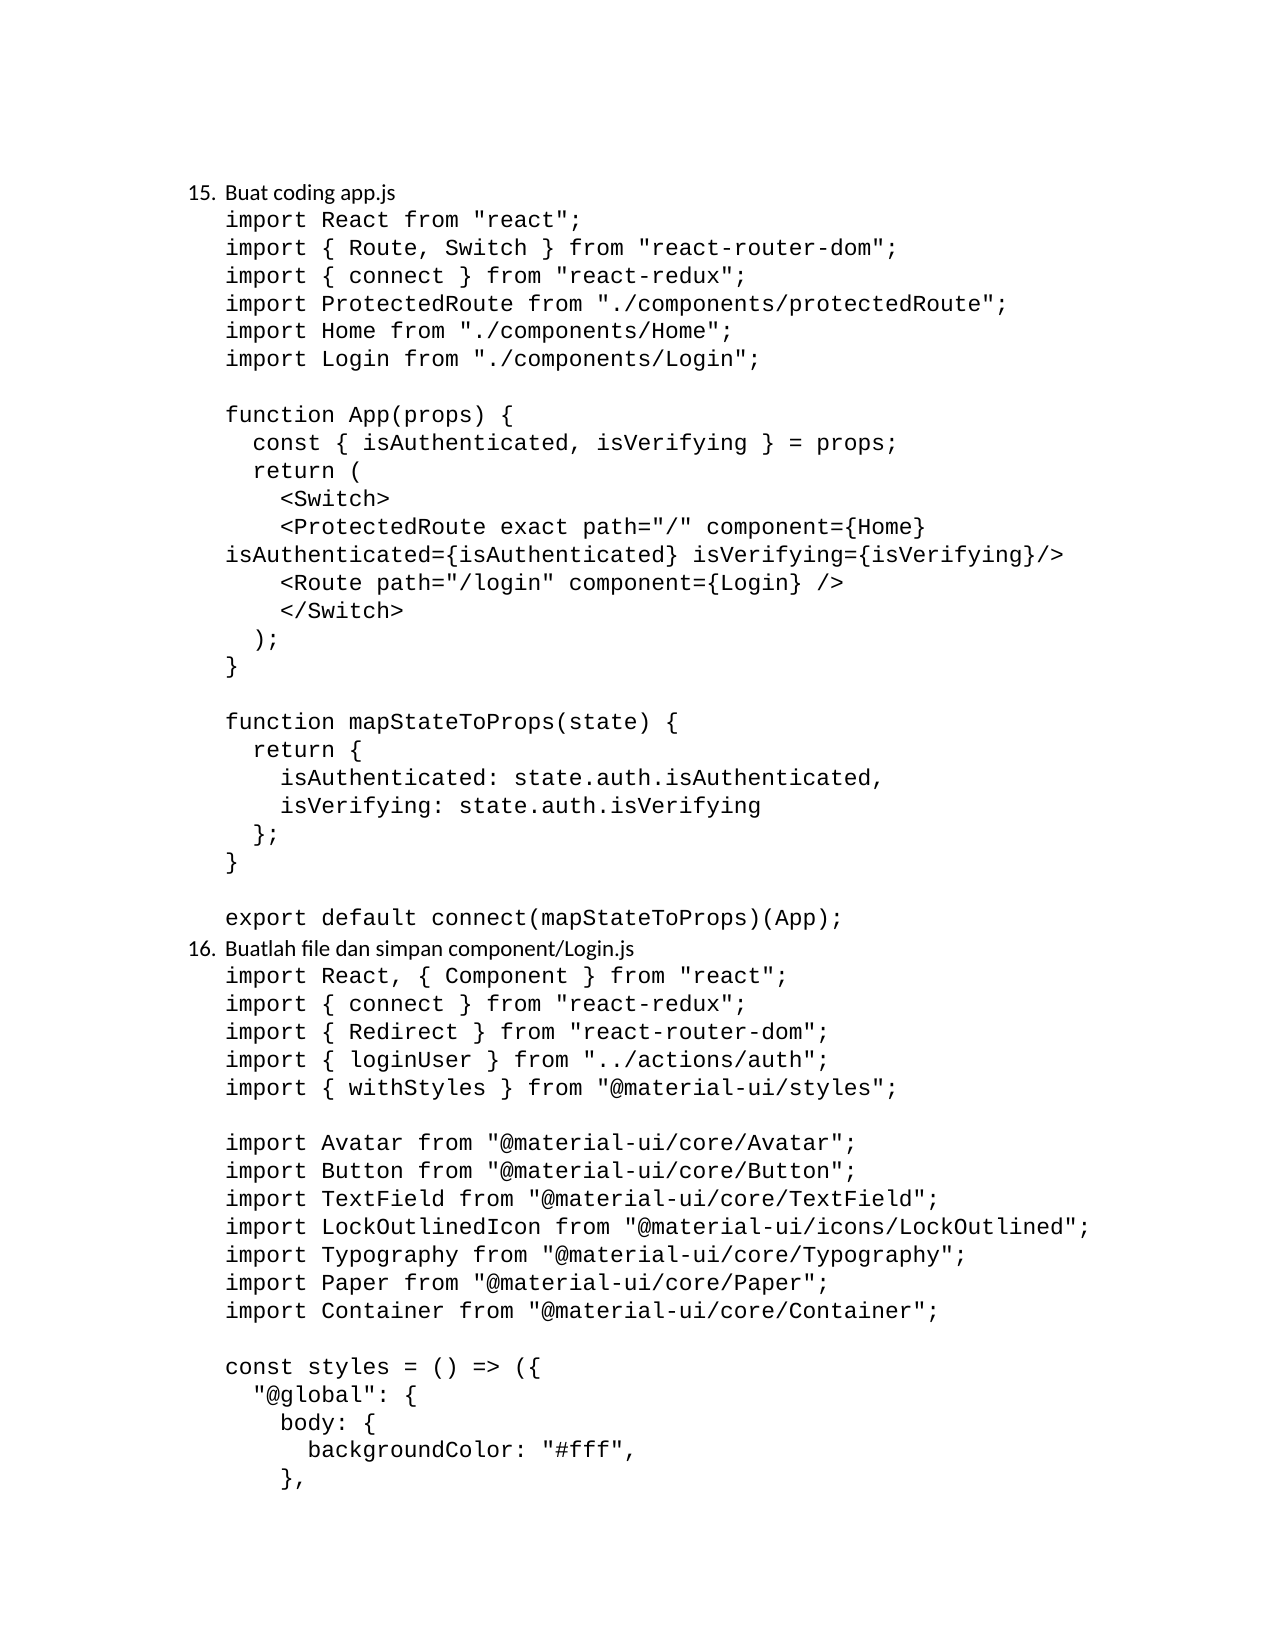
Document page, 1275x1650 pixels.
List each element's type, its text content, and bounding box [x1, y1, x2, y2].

list }, [225, 1467, 1125, 1493]
list function App(props) { [225, 403, 1125, 429]
list import LockOutlinedIcon from "@material-ui/icons/LockOutlined"; [225, 1215, 1125, 1241]
list import Container from "@material-ui/core/Container"; [225, 1299, 1125, 1325]
list isVerifying: state.auth.isVerifying [225, 794, 1125, 820]
list Buat coding app.js [187, 178, 1125, 206]
list const { isAuthenticated, isVerifying } = props; [225, 431, 1125, 457]
list return { [225, 738, 1125, 764]
list import ProtectedRoute from "./components/protectedRoute"; [225, 292, 1125, 318]
list } [225, 655, 1125, 681]
list import TextField from "@material-ui/core/TextField"; [225, 1187, 1125, 1213]
list import { connect } from "react-redux"; [225, 992, 1125, 1018]
list ); [225, 627, 1125, 653]
list <Route path="/login" component={Login} /> [225, 571, 1125, 597]
list isAuthenticated: state.auth.isAuthenticated, [225, 766, 1125, 792]
list }; [225, 822, 1125, 848]
list import Avatar from "@material-ui/core/Avatar"; [225, 1132, 1125, 1158]
list } [225, 850, 1125, 876]
list import Button from "@material-ui/core/Button"; [225, 1159, 1125, 1186]
list <ProtectedRoute exact path="/" component={Home} isAuthenticated={isAuthenticated} isVerifying={isVerifying}/> [225, 515, 1125, 569]
list backgroundColor: "#fff", [225, 1439, 1125, 1465]
list function mapStateToProps(state) { [225, 711, 1125, 737]
list </Switch> [225, 599, 1125, 625]
list import Login from "./components/Login"; [225, 348, 1125, 374]
list import React from "react"; [225, 208, 1125, 234]
list <Switch> [225, 487, 1125, 513]
list import { connect } from "react-redux"; [225, 264, 1125, 290]
list return ( [225, 459, 1125, 485]
list body: { [225, 1411, 1125, 1437]
list import { Redirect } from "react-router-dom"; [225, 1020, 1125, 1046]
list Buatlah file dan simpan component/Login.js [187, 934, 1125, 962]
list import { withStyles } from "@material-ui/styles"; [225, 1076, 1125, 1102]
list import { loginUser } from "../actions/auth"; [225, 1048, 1125, 1074]
list import Home from "./components/Home"; [225, 320, 1125, 346]
list export default connect(mapStateToProps)(App); [225, 906, 1125, 932]
list import { Route, Switch } from "react-router-dom"; [225, 236, 1125, 262]
list import Typography from "@material-ui/core/Typography"; [225, 1243, 1125, 1269]
list const styles = () => ({ [225, 1355, 1125, 1381]
list import Paper from "@material-ui/core/Paper"; [225, 1271, 1125, 1297]
list import React, { Component } from "react"; [225, 964, 1125, 990]
list "@global": { [225, 1383, 1125, 1409]
